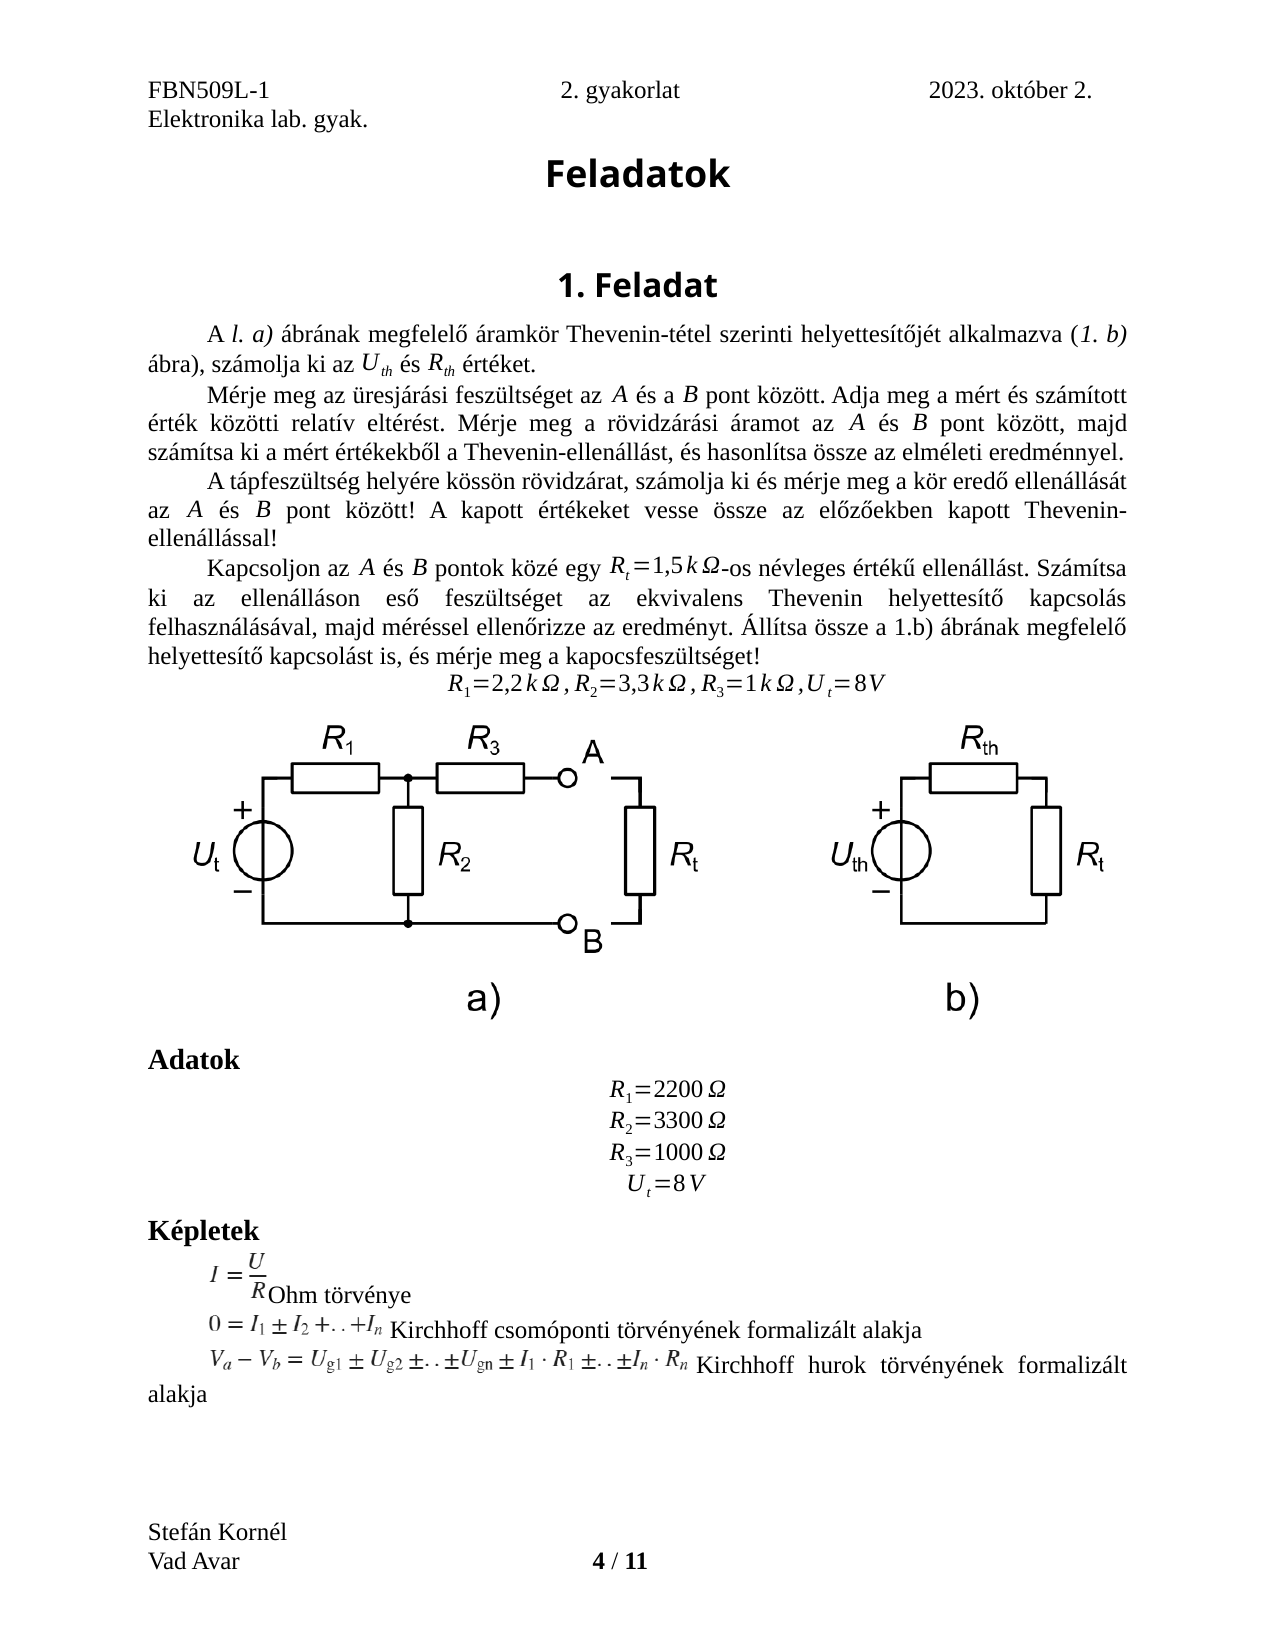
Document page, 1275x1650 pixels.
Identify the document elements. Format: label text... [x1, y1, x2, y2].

text A l. a) ábrának megfelelő áramkör Thevenin-tétel szerinti helyettesítőjét alkalmazva (1. b) ábra), számolja ki az és értéket. [148, 319, 1127, 380]
picture [206, 1246, 268, 1304]
text A tápfeszültség helyére kössön rövidzárat, számolja ki és mérje meg a kör eredő ellenállását az és pont között! A kapott értékeket vesse össze az előzőekben kapott Thevenin-ellenállással! [148, 466, 1127, 552]
text Kapcsoljon az és pontok közé egy -os névleges értékű ellenállást. Számítsa ki az ellenálláson eső feszültséget az ekvivalens Thevenin helyettesítő kapcsolás felhasználásával, majd méréssel ellenőrizze az eredményt. Állítsa össze a 1.b) ábrának megfelelő helyettesítő kapcsolást is, és mérje meg a kapocsfeszültséget! [148, 552, 1127, 670]
picture [206, 1308, 384, 1339]
picture [206, 1343, 690, 1374]
text Képletek [148, 1213, 1127, 1247]
picture [168, 705, 1149, 1030]
text Ohm törvénye [148, 1247, 1127, 1308]
text 1. Feladat [148, 262, 1127, 307]
text Mérje meg az üresjárási feszültséget az és a pont között. Adja meg a mért és számított érték közötti relatív eltérést. Mérje meg a rövidzárási áramot az és pont között, majd számítsa ki a mért értékekből a Thevenin-ellenállást, és hasonlítsa össze az elméleti eredménnyel. [148, 380, 1127, 466]
text Kirchhoff csomóponti törvényének formalizált alakja [148, 1308, 1127, 1344]
text Feladatok [148, 148, 1127, 199]
text Kirchhoff hurok törvényének formalizált alakja [148, 1344, 1127, 1407]
